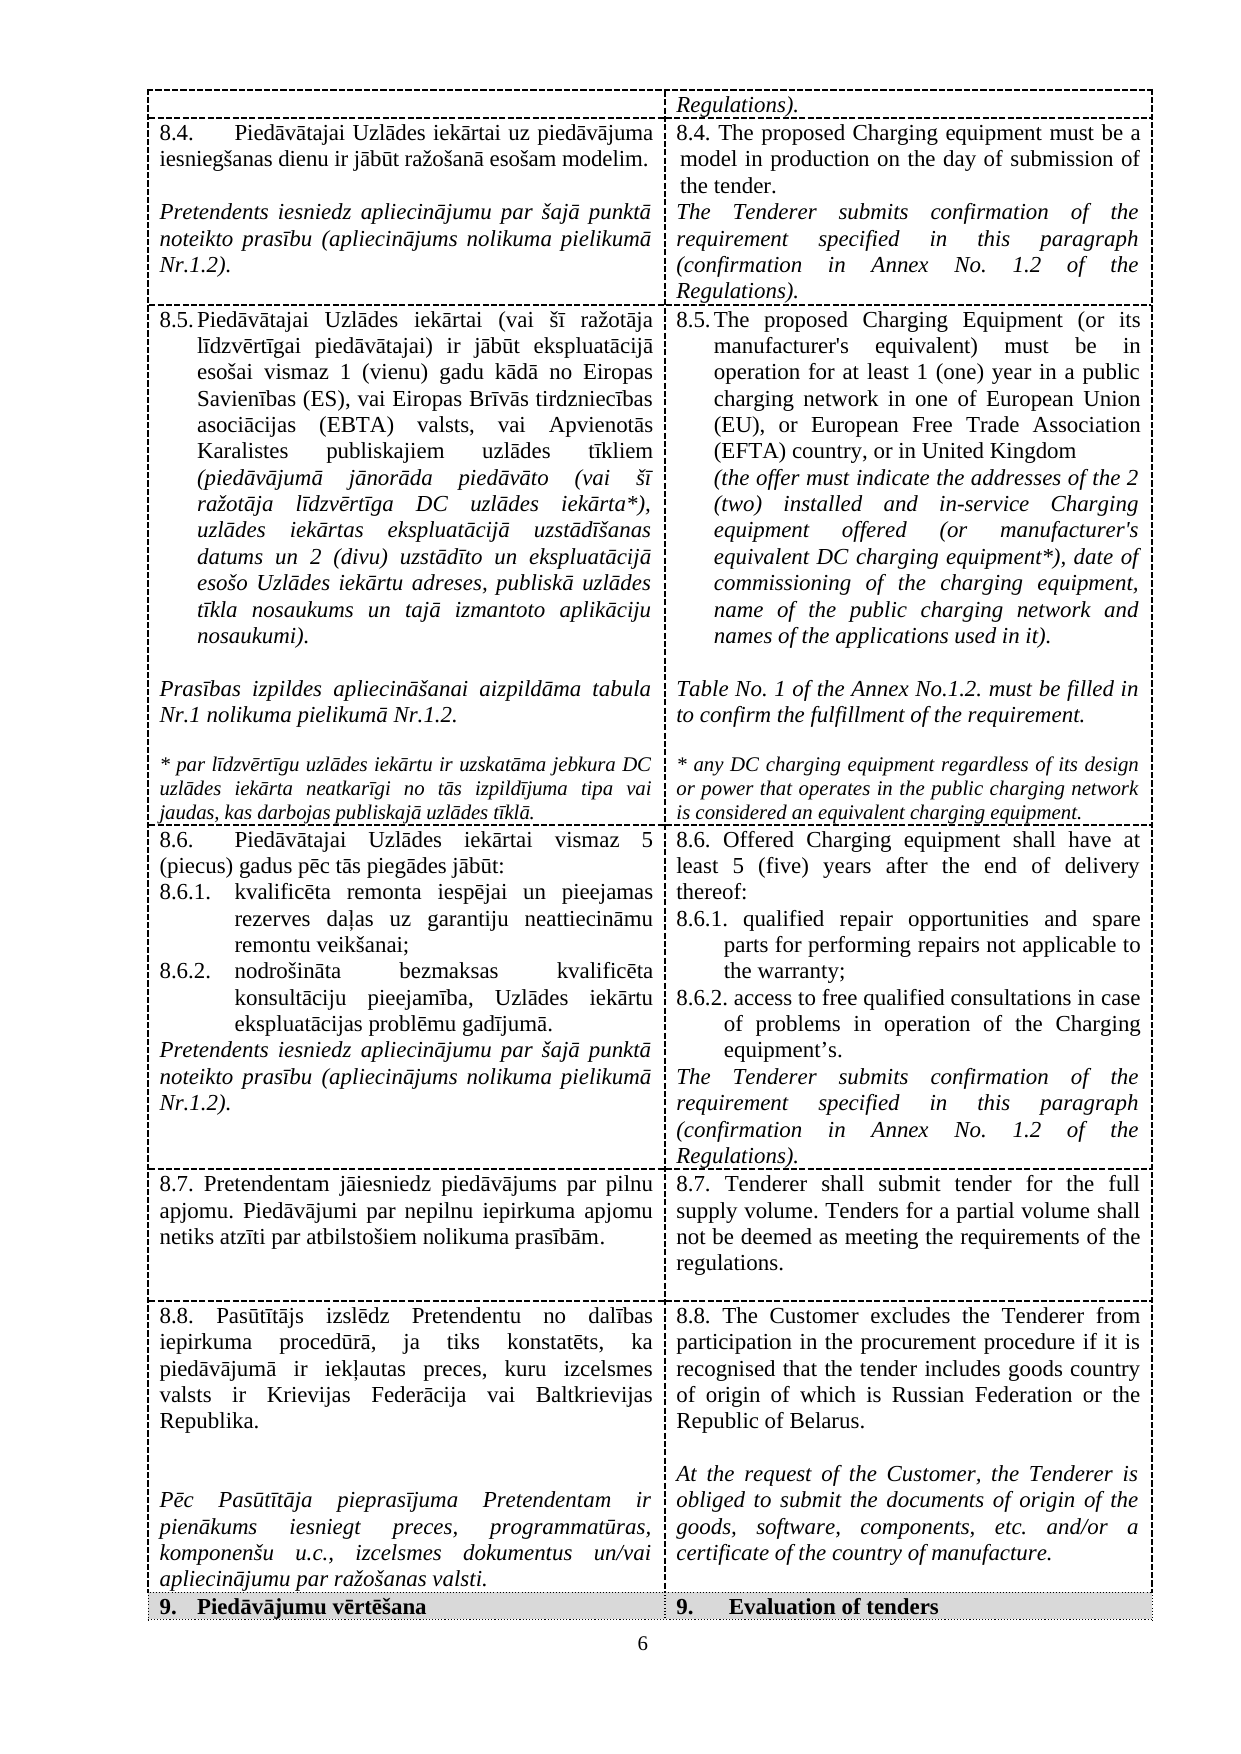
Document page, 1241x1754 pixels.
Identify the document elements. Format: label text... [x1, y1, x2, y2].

table_cell 8.7. Tenderer shall submit tender for the full supply volume. Tenders for a partial volume shall not be deemed as meeting the requirements of the regulations. [665, 1168, 1152, 1300]
table_cell 8.4. The proposed Charging equipment must be a model in production on the day of submission of the tender. The Tenderer submits confirmation of the requirement specified in this paragraph (confirmation in Annex No. 1.2 of the Regulations). [665, 117, 1152, 304]
table_cell 8.8. Pasūtītājs izslēdz Pretendentu no dalības iepirkuma procedūrā, ja tiks konstatēts, ka piedāvājumā ir iekļautas preces, kuru izcelsmes valsts ir Krievijas Federācija vai Baltkrievijas Republika. Pēc Pasūtītāja pieprasījuma Pretendentam ir pienākums iesniegt preces, programmatūras, komponenšu u.c., izcelsmes dokumentus un/vai apliecinājumu par ražošanas valsti. [148, 1300, 665, 1592]
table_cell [148, 89, 665, 117]
table_cell The proposed Charging Equipment (or its manufacturer's equivalent) must be in operation for at least 1 (one) year in a public charging network in one of European Union (EU), or European Free Trade Association (EFTA) country, or in United Kingdom (the offer must indicate the addresses of the 2 (two) installed and in-service Charging equipment offered (or manufacturer's equivalent DC charging equipment*), date of commissioning of the charging equipment, name of the public charging network and names of the applications used in it). Table No. 1 of the Annex No.1.2. must be filled in to confirm the fulfillment of the requirement. * any DC charging equipment regardless of its design or power that operates in the public charging network is considered an equivalent charging equipment. [665, 304, 1152, 824]
table_cell Piedāvātajai Uzlādes iekārtai vismaz 5 (piecus) gadus pēc tās piegādes jābūt: kvalificēta remonta iespējai un pieejamas rezerves daļas uz garantiju neattiecināmu remontu veikšanai; nodrošināta bezmaksas kvalificēta konsultāciju pieejamība, Uzlādes iekārtu ekspluatācijas problēmu gadījumā. Pretendents iesniedz apliecinājumu par šajā punktā noteikto prasību (apliecinājums nolikuma pielikumā Nr.1.2). [148, 824, 665, 1168]
table_cell Piedāvātajai Uzlādes iekārtai uz piedāvājuma iesniegšanas dienu ir jābūt ražošanā esošam modelim. Pretendents iesniedz apliecinājumu par šajā punktā noteikto prasību (apliecinājums nolikuma pielikumā Nr.1.2). [148, 117, 665, 304]
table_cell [665, 89, 1152, 117]
table_cell Evaluation of tenders [665, 1592, 1152, 1619]
table_cell Piedāvājumu vērtēšana [148, 1592, 665, 1619]
table_cell 8.8. The Customer excludes the Tenderer from participation in the procurement procedure if it is recognised that the tender includes goods country of origin of which is Russian Federation or the Republic of Belarus. At the request of the Customer, the Tenderer is obliged to submit the documents of origin of the goods, software, components, etc. and/or a certificate of the country of manufacture. [665, 1300, 1152, 1592]
table_cell 8.6. Offered Charging equipment shall have at least 5 (five) years after the end of delivery thereof: 8.6.1. qualified repair opportunities and spare parts for performing repairs not applicable to the warranty; 8.6.2. access to free qualified consultations in case of problems in operation of the Charging equipment’s. The Tenderer submits confirmation of the requirement specified in this paragraph (confirmation in Annex No. 1.2 of the Regulations). [665, 824, 1152, 1168]
table_cell Piedāvātajai Uzlādes iekārtai (vai šī ražotāja līdzvērtīgai piedāvātajai) ir jābūt ekspluatācijā esošai vismaz 1 (vienu) gadu kādā no Eiropas Savienības (ES), vai Eiropas Brīvās tirdzniecības asociācijas (EBTA) valsts, vai Apvienotās Karalistes publiskajiem uzlādes tīkliem (piedāvājumā jānorāda piedāvāto (vai šī ražotāja līdzvērtīga DC uzlādes iekārta*), uzlādes iekārtas ekspluatācijā uzstādīšanas datums un 2 (divu) uzstādīto un ekspluatācijā esošo Uzlādes iekārtu adreses, publiskā uzlādes tīkla nosaukums un tajā izmantoto aplikāciju nosaukumi). Prasības izpildes apliecināšanai aizpildāma tabula Nr.1 nolikuma pielikumā Nr.1.2. * par līdzvērtīgu uzlādes iekārtu ir uzskatāma jebkura DC uzlādes iekārta neatkarīgi no tās izpildījuma tipa vai jaudas, kas darbojas publiskajā uzlādes tīklā. [148, 304, 665, 824]
table_cell 8.7. Pretendentam jāiesniedz piedāvājums par pilnu apjomu. Piedāvājumi par nepilnu iepirkuma apjomu netiks atzīti par atbilstošiem nolikuma prasībām. [148, 1168, 665, 1300]
